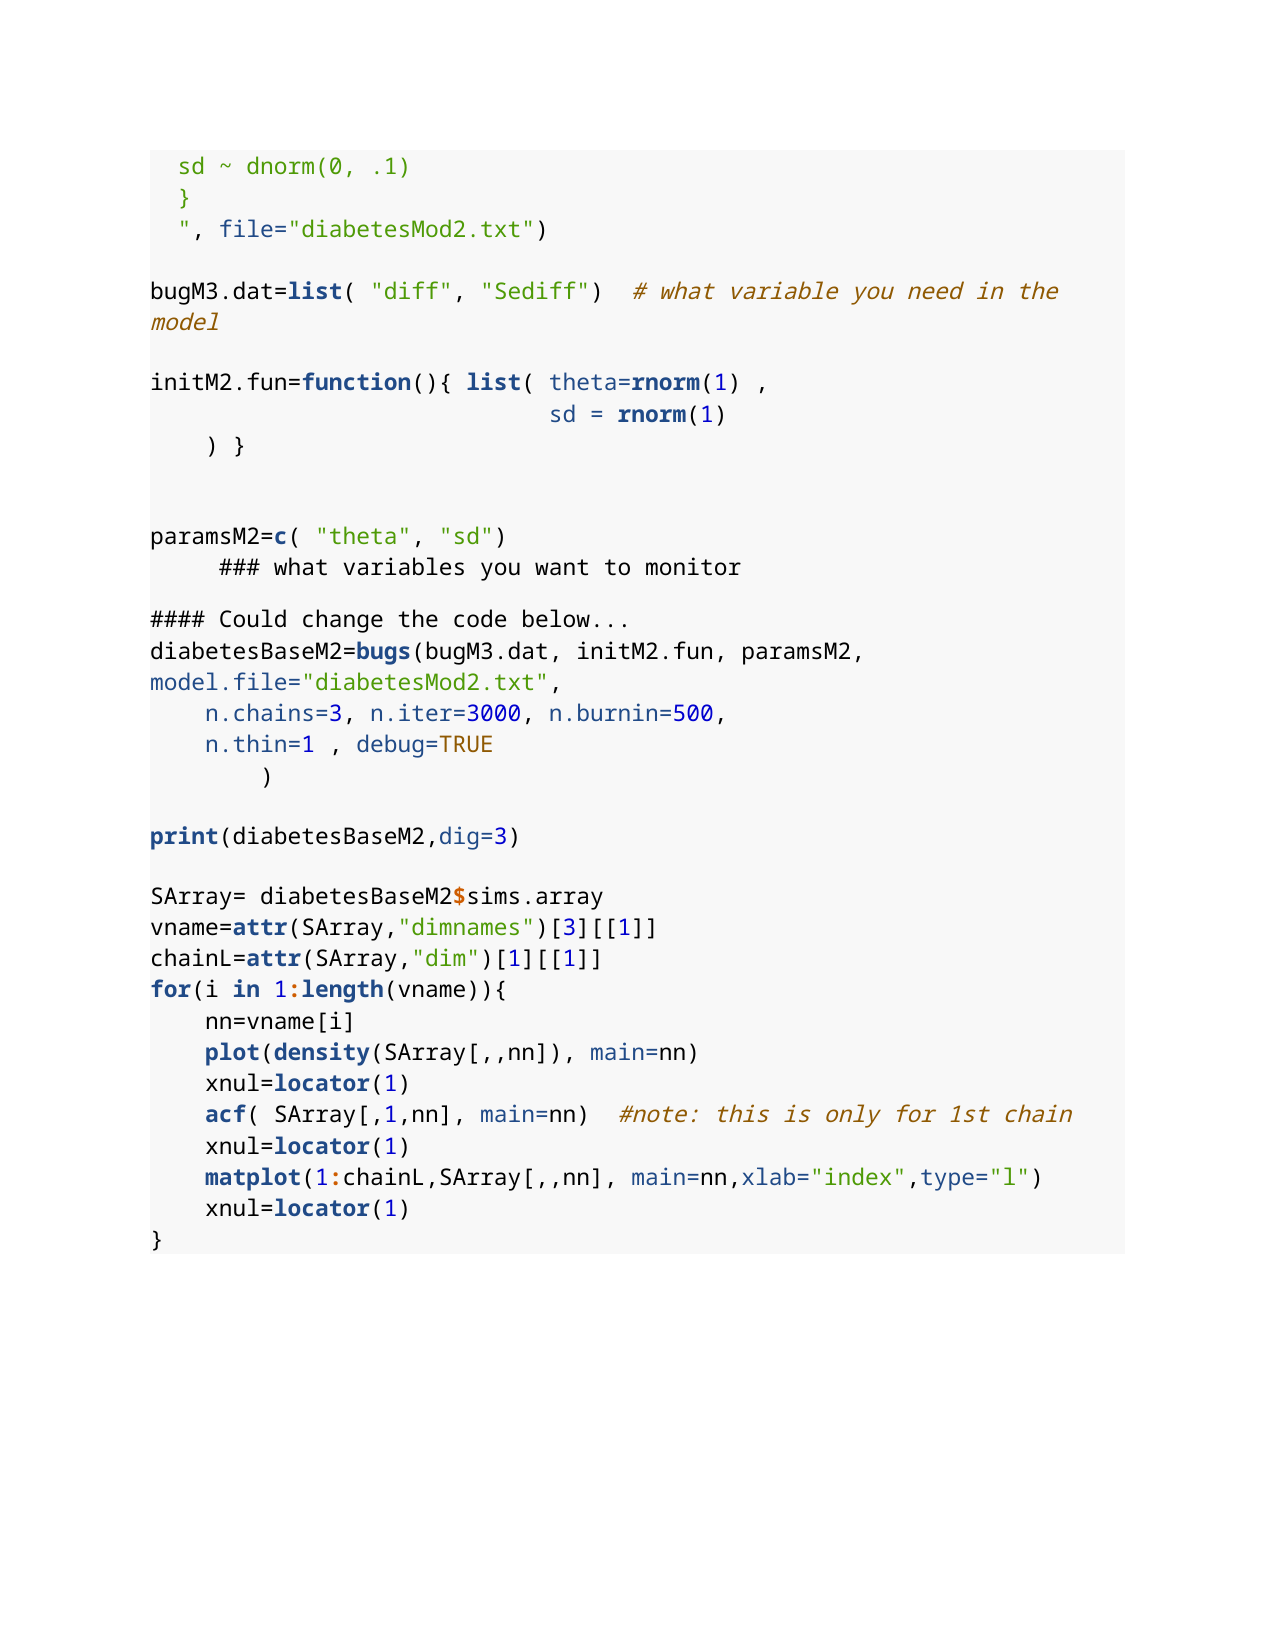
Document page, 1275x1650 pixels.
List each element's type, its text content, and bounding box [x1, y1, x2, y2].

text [150, 150, 1125, 582]
text #### Could change the code below... diabetesBaseM2=bugs(bugM3.dat, initM2.fun, paramsM2, model.file="diabetesMod2.txt", n.chains=3, n.iter=3000, n.burnin=500, n.thin=1 , debug=TRUE ) print(diabetesBaseM2,dig=3) SArray= diabetesBaseM2$sims.array vname=attr(SArray,"dimnames")[3][[1]] chainL=attr(SArray,"dim")[1][[1]] for(i in 1:length(vname)){ nn=vname[i] plot(density(SArray[,,nn]), main=nn) xnul=locator(1) acf( SArray[,1,nn], main=nn) #note: this is only for 1st chain xnul=locator(1) matplot(1:chainL,SArray[,,nn], main=nn,xlab="index",type="l") xnul=locator(1) } [150, 603, 1125, 1254]
